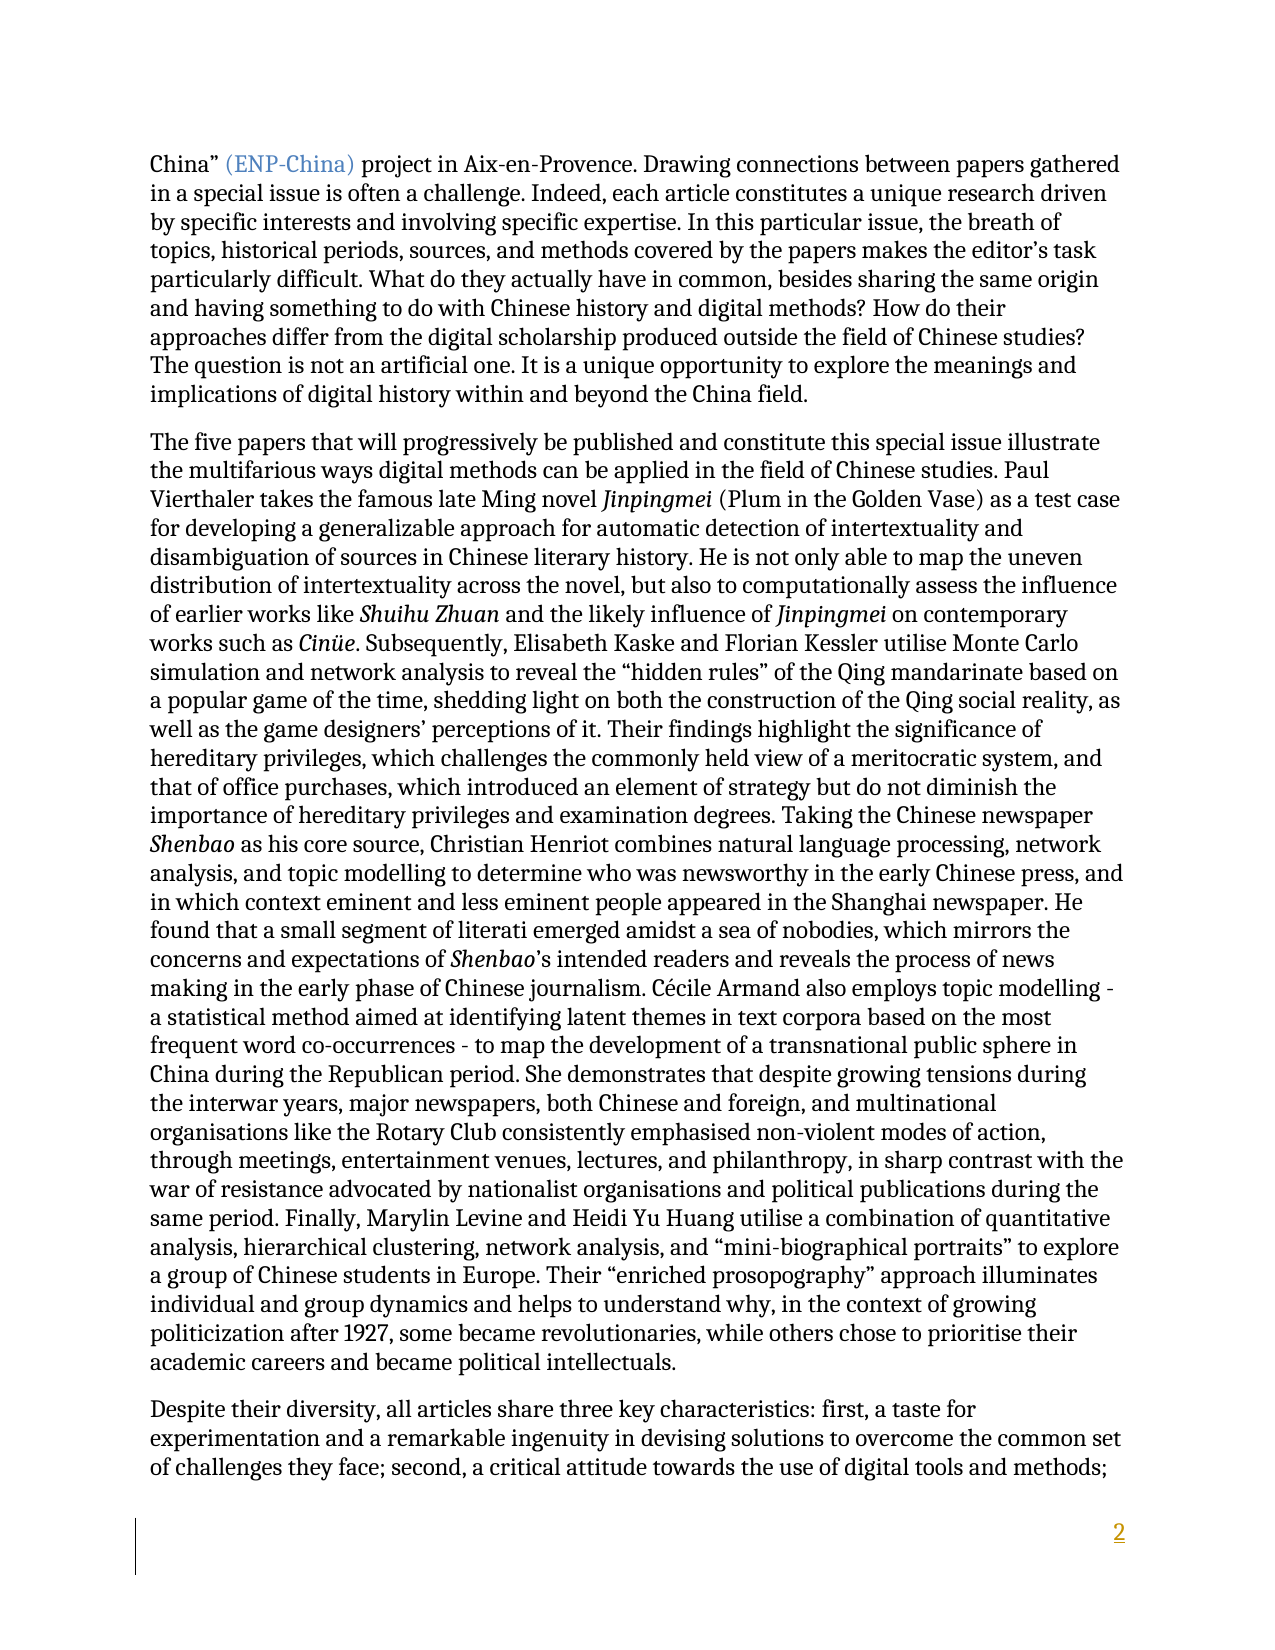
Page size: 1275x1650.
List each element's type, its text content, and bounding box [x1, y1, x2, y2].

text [150, 150, 1125, 409]
text The five papers that will progressively be published and constitute this special issue illustrate the multifarious ways digital methods can be applied in the field of Chinese studies. Paul Vierthaler takes the famous late Ming novel Jinpingmei (Plum in the Golden Vase) as a test case for developing a generalizable approach for automatic detection of intertextuality and disambiguation of sources in Chinese literary history. He is not only able to map the uneven distribution of intertextuality across the novel, but also to computationally assess the influence of earlier works like Shuihu Zhuan and the likely influence of Jinpingmei on contemporary works such as Cinüe. Subsequently, Elisabeth Kaske and Florian Kessler utilise Monte Carlo simulation and network analysis to reveal the “hidden rules” of the Qing mandarinate based on a popular game of the time, shedding light on both the construction of the Qing social reality, as well as the game designers’ perceptions of it. Their findings highlight the significance of hereditary privileges, which challenges the commonly held view of a meritocratic system, and that of office purchases, which introduced an element of strategy but do not diminish the importance of hereditary privileges and examination degrees. Taking the Chinese newspaper Shenbao as his core source, Christian Henriot combines natural language processing, network analysis, and topic modelling to determine who was newsworthy in the early Chinese press, and in which context eminent and less eminent people appeared in the Shanghai newspaper. He found that a small segment of literati emerged amidst a sea of nobodies, which mirrors the concerns and expectations of Shenbao’s intended readers and reveals the process of news making in the early phase of Chinese journalism. Cécile Armand also employs topic modelling - a statistical method aimed at identifying latent themes in text corpora based on the most frequent word co-occurrences - to map the development of a transnational public sphere in China during the Republican period. She demonstrates that despite growing tensions during the interwar years, major newspapers, both Chinese and foreign, and multinational organisations like the Rotary Club consistently emphasised non-violent modes of action, through meetings, entertainment venues, lectures, and philanthropy, in sharp contrast with the war of resistance advocated by nationalist organisations and political publications during the same period. Finally, Marylin Levine and Heidi Yu Huang utilise a combination of quantitative analysis, hierarchical clustering, network analysis, and “mini-biographical portraits” to explore a group of Chinese students in Europe. Their “enriched prosopography” approach illuminates individual and group dynamics and helps to understand why, in the context of growing politicization after 1927, some became revolutionaries, while others chose to prioritise their academic careers and became political intellectuals. [150, 427, 1125, 1376]
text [150, 1395, 1125, 1481]
